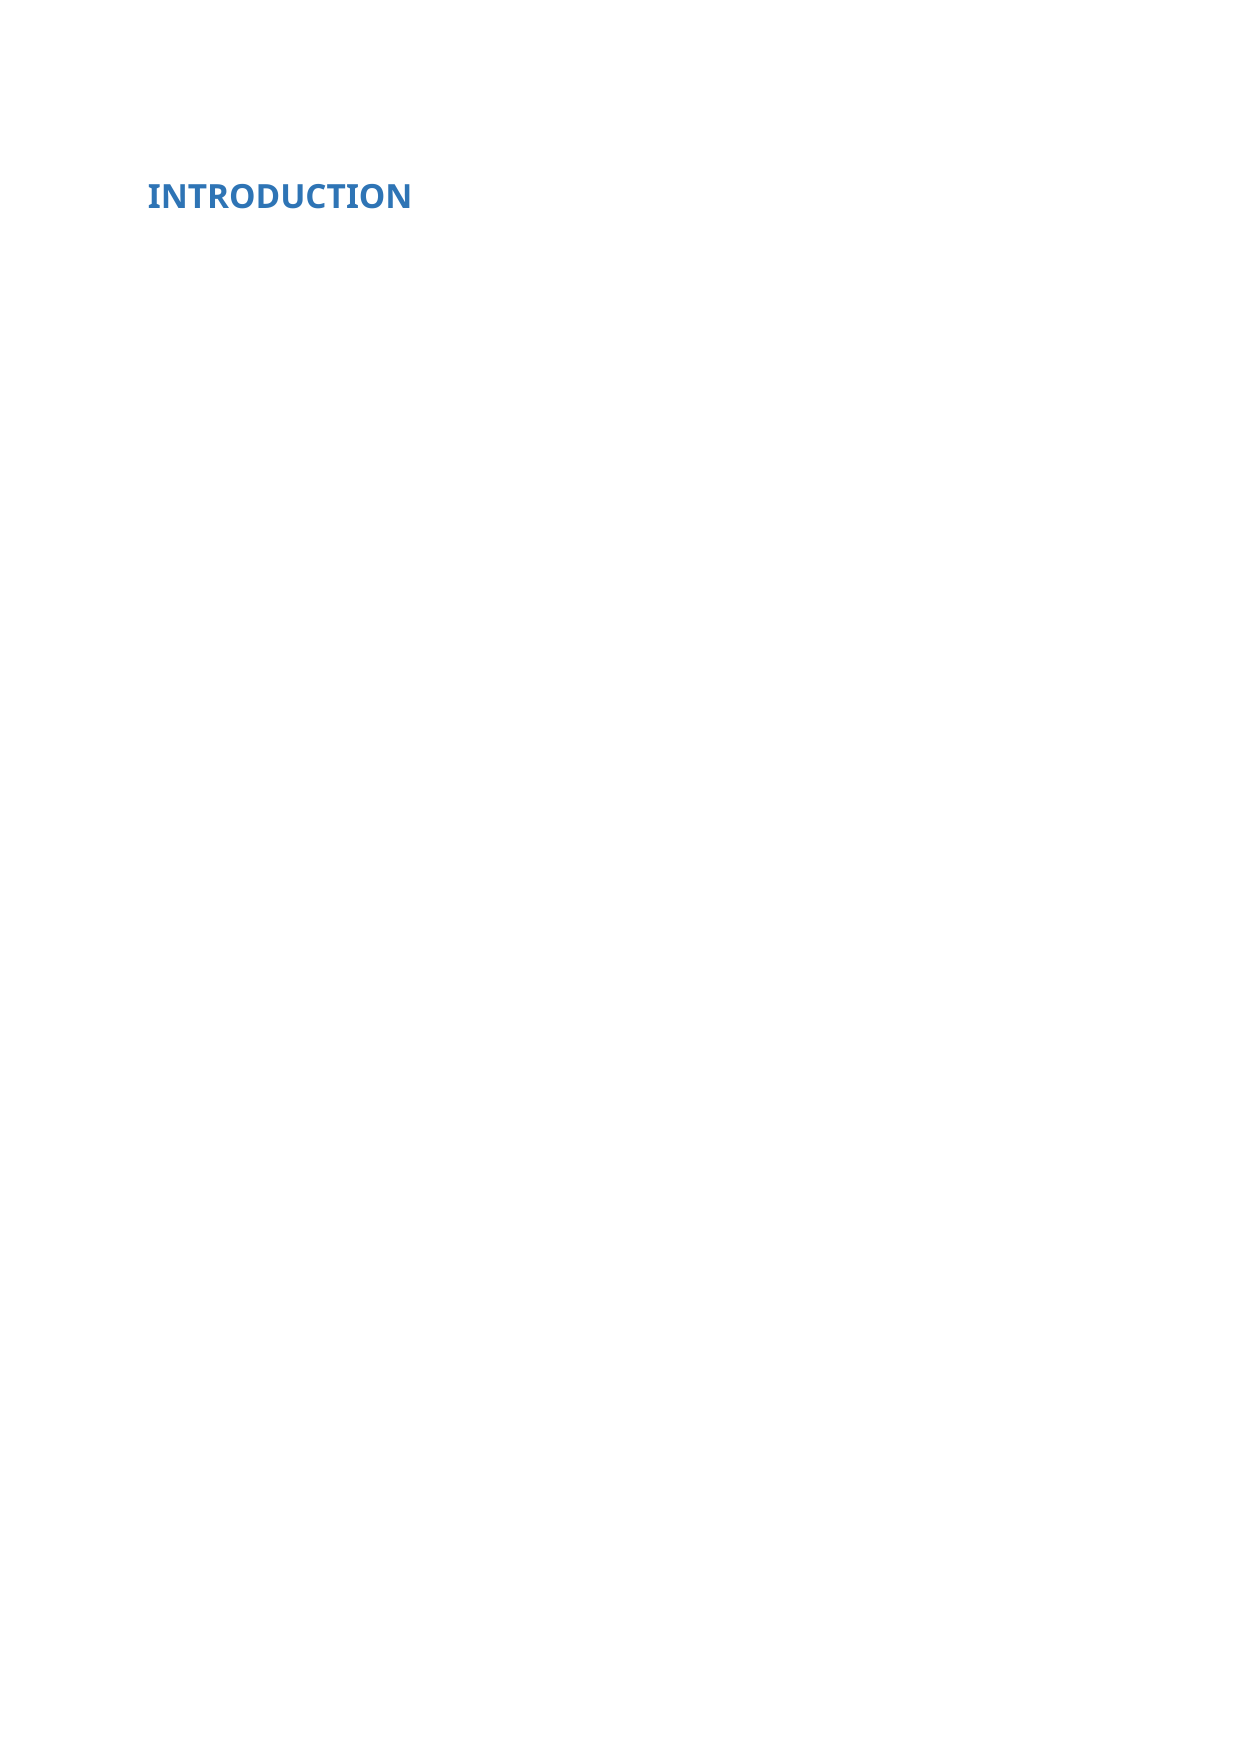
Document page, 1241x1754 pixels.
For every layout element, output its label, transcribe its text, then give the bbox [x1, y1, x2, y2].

subtitle INTRODUCTION [148, 173, 1093, 218]
